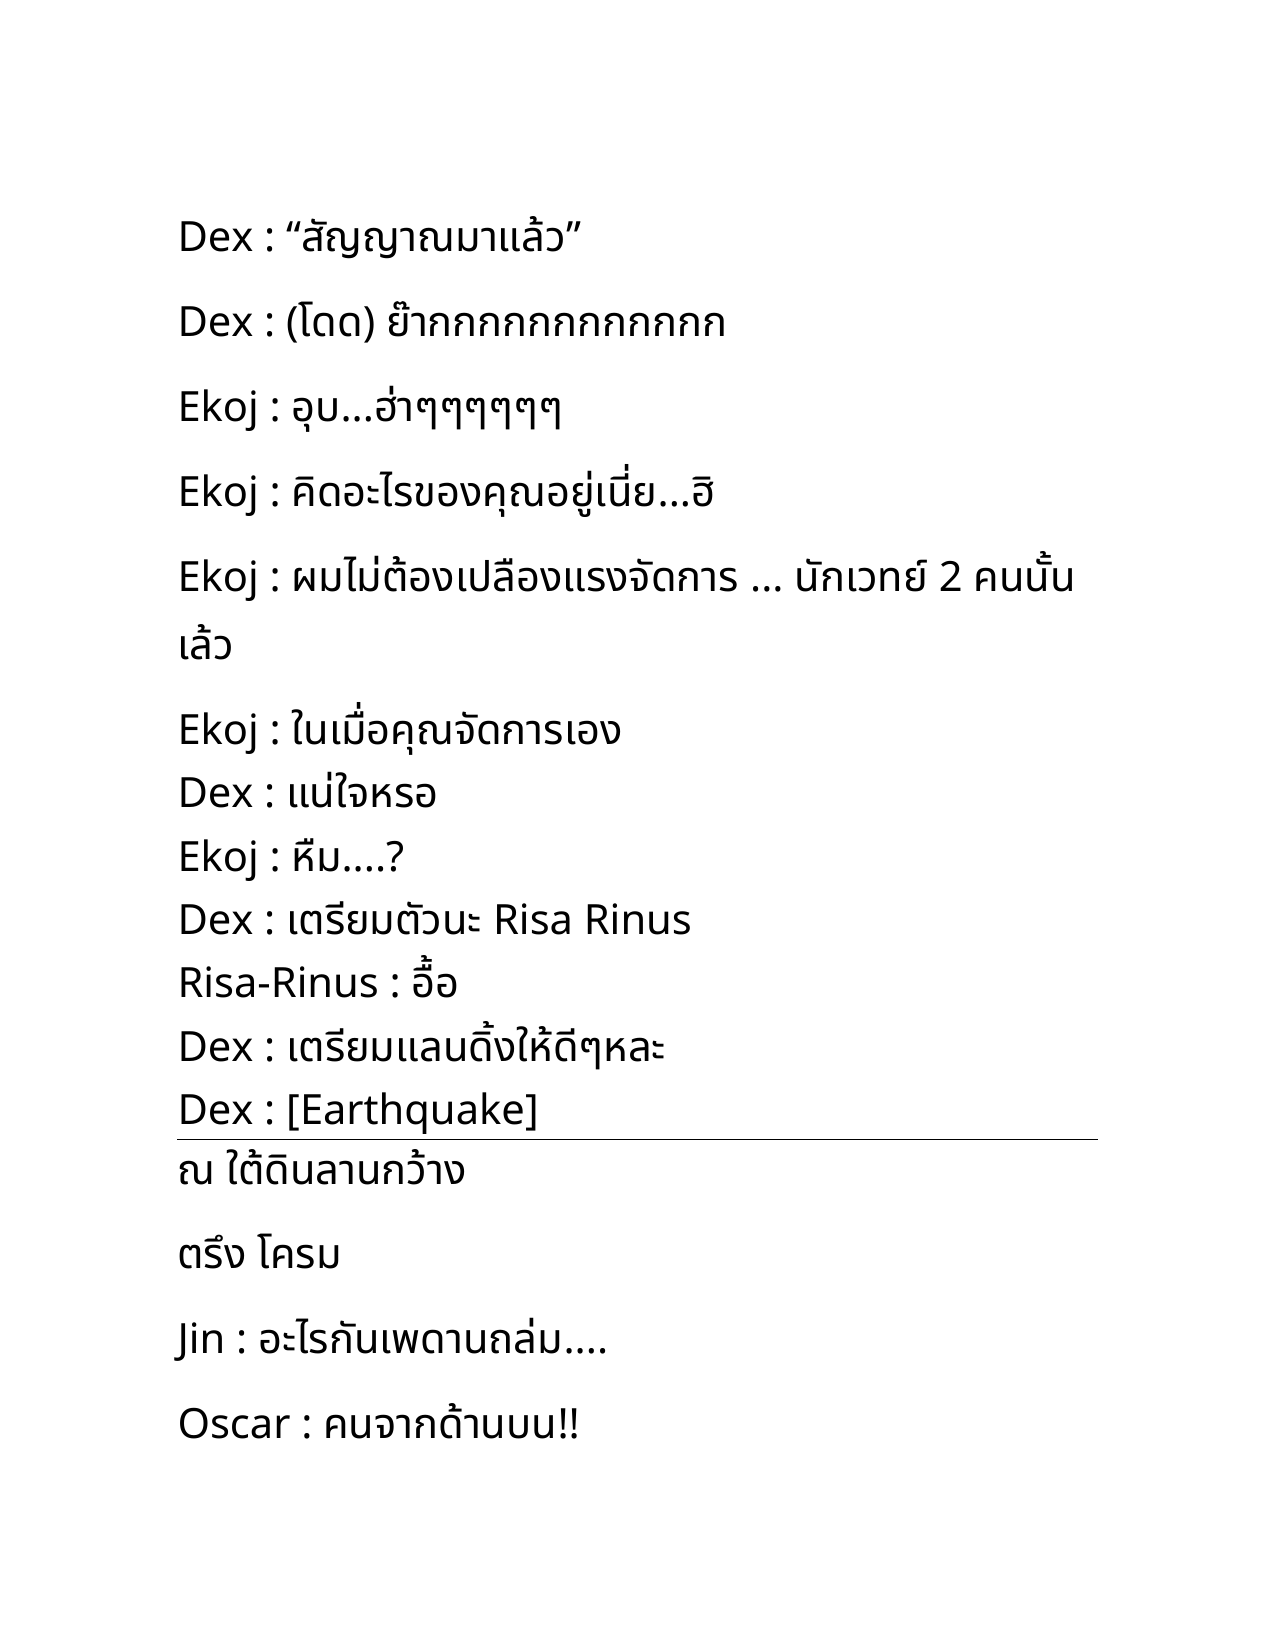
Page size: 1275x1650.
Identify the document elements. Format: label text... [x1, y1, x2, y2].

text Ekoj : ผมไม่ต้องเปลืองแรงจัดการ ... นักเวทย์ 2 คนนั้นเล้ว [177, 547, 1098, 678]
text Risa-Rinus : อื้อ [177, 953, 1098, 1016]
text Dex : เตรียมตัวนะ Risa Rinus [177, 890, 1098, 953]
text ตรึง โครม [177, 1225, 1098, 1288]
text Ekoj : ในเมื่อคุณจัดการเอง [177, 700, 1098, 763]
text Ekoj : อุบ...ฮ่าๆๆๆๆๆๆ [177, 377, 1098, 440]
text Ekoj : คิดอะไรของคุณอยู่เนี่ย...ฮิ [177, 462, 1098, 525]
text Dex : เตรียมแลนดิ้งให้ดีๆหละ [177, 1016, 1098, 1080]
text ณ ใต้ดินลานกว้าง [177, 1140, 1098, 1203]
text Dex : แน่ใจหรอ [177, 763, 1098, 826]
text Ekoj : หืม....? [177, 826, 1098, 890]
text Jin : อะไรกันเพดานถล่ม.... [177, 1309, 1098, 1373]
text Oscar : คนจากด้านบน!! [177, 1394, 1098, 1458]
text Dex : “สัญญาณมาแล้ว” [177, 207, 1098, 270]
text Dex : (โดด) ย๊ากกกกกกกกกกกก [177, 292, 1098, 355]
text Dex : [Earthquake] [177, 1080, 1098, 1139]
